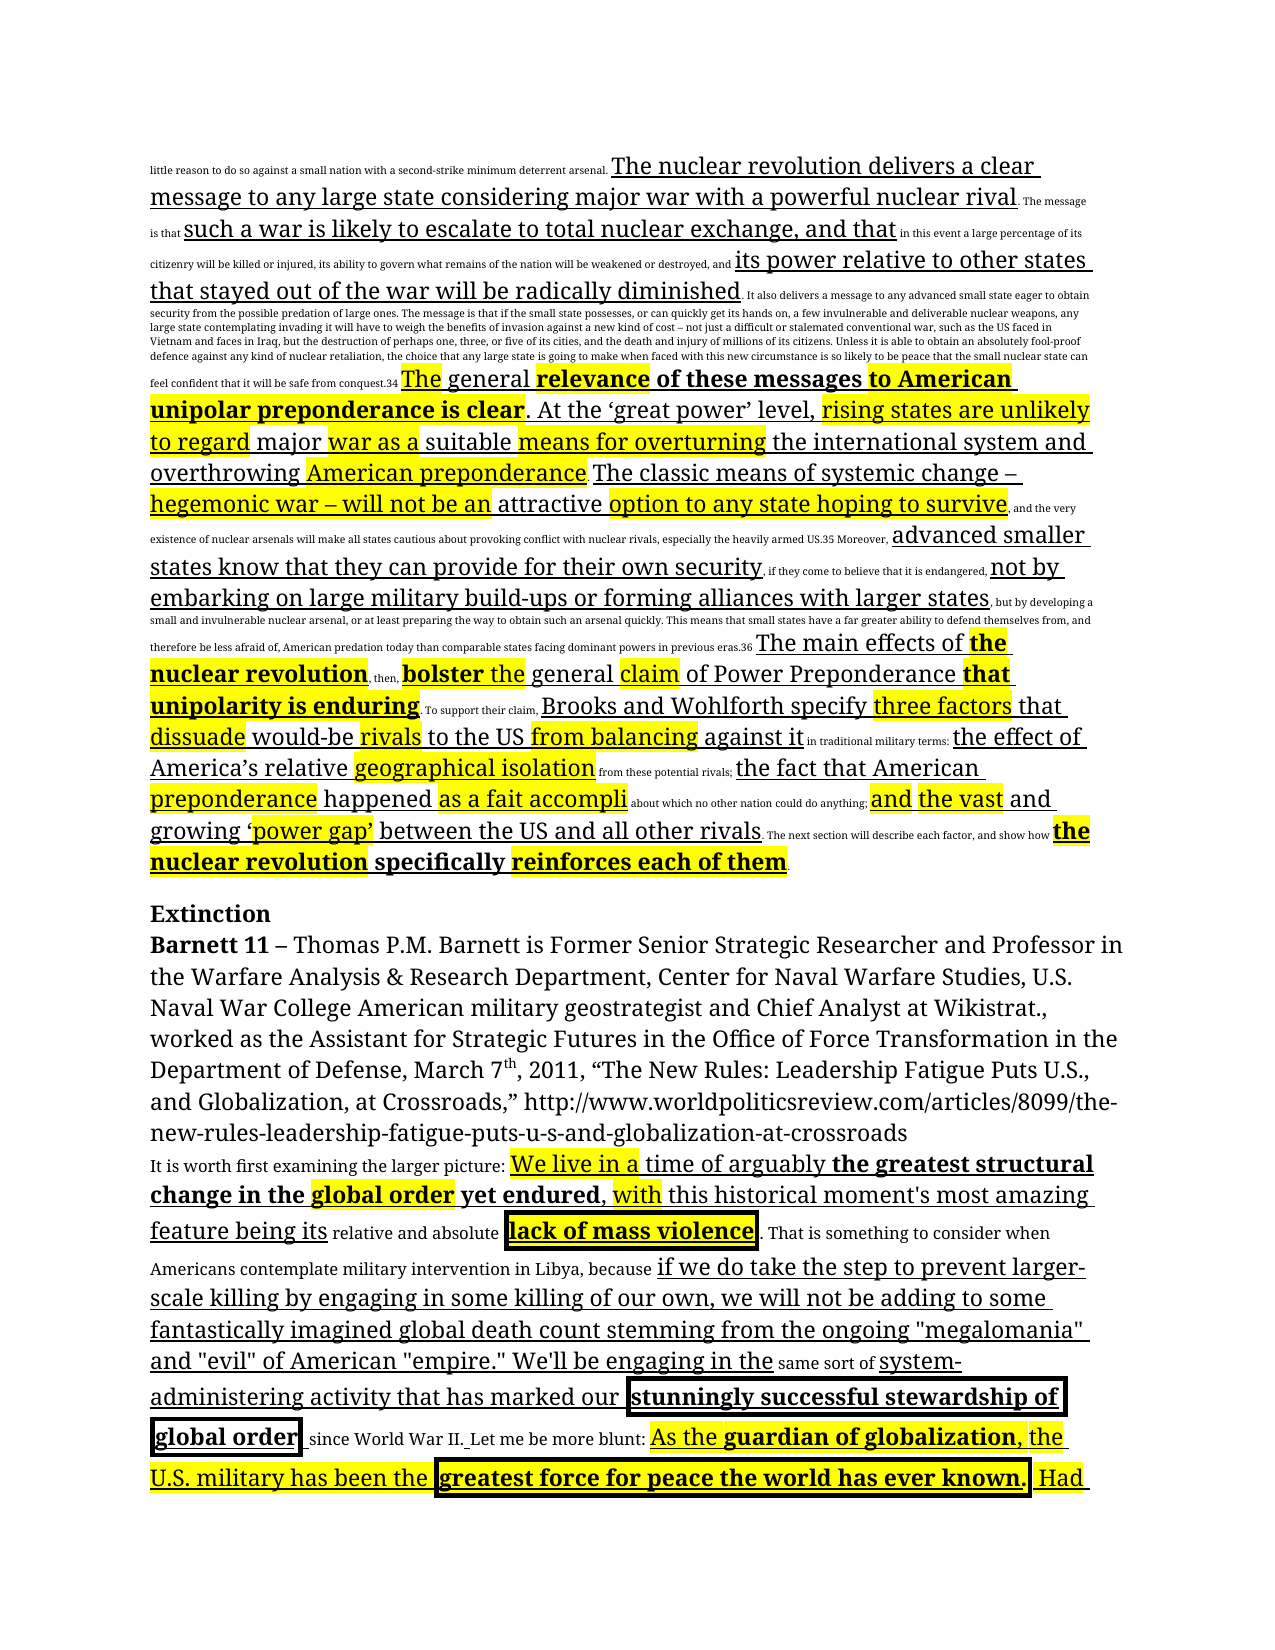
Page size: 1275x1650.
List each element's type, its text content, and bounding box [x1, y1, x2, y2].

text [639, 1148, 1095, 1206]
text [150, 150, 1095, 877]
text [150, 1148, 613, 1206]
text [150, 1207, 1095, 1498]
text Barnett 11 – Thomas P.M. Barnett is Former Senior Strategic Researcher and Professor in the Warfare Analysis & Research Department, Center for Naval Warfare Studies, U.S. Naval War College American military geostrategist and Chief Analyst at Wikistrat., worked as the Assistant for Strategic Futures in the Office of Force Transformation in the Department of Defense, March 7th, 2011, “The New Rules: Leadership Fatigue Puts U.S., and Globalization, at Crossroads,” http://www.worldpoliticsreview.com/articles/8099/the-new-rules-leadership-fatigue-puts-u-s-and-globalization-at-crossroads [150, 929, 1125, 1148]
subtitle Extinction [150, 898, 1125, 929]
